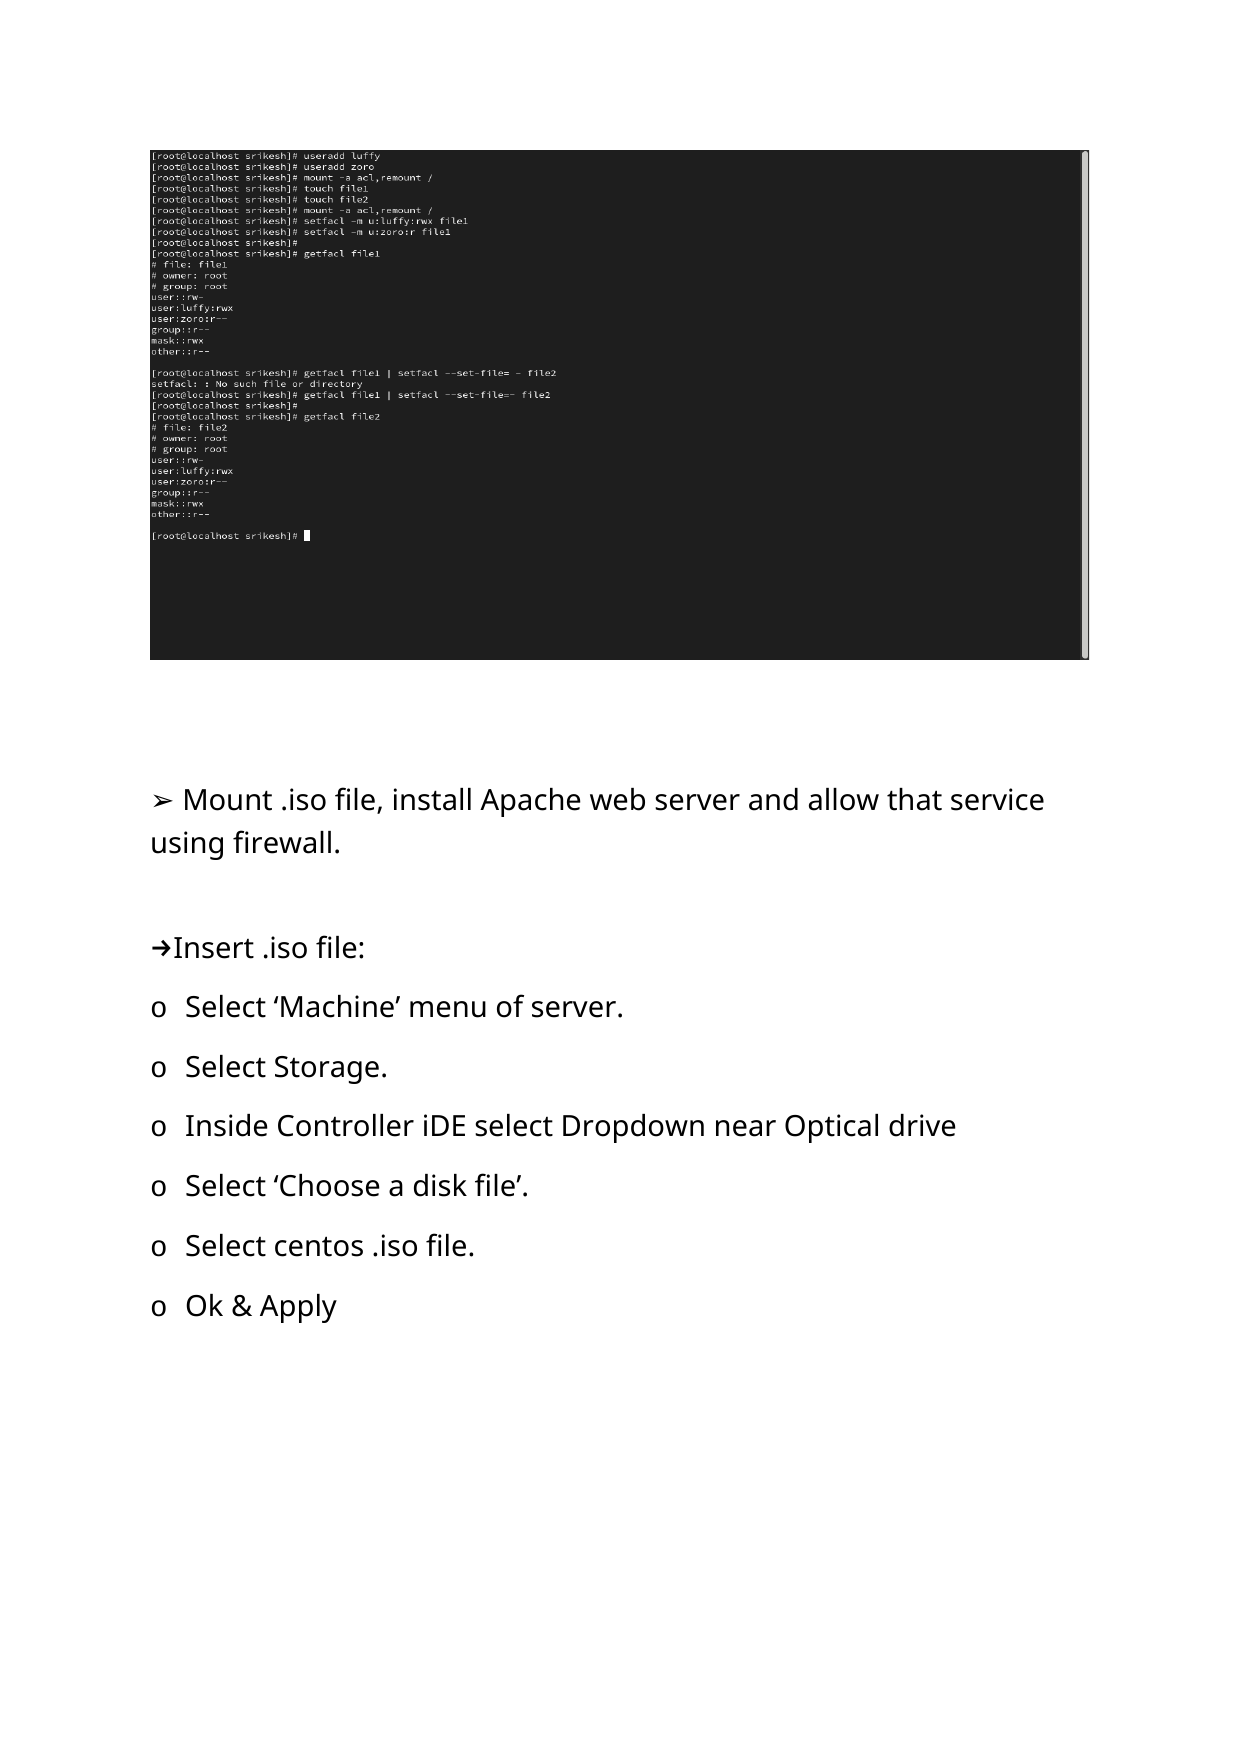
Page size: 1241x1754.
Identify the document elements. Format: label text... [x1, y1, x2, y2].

text o Select centos .iso file. [150, 1225, 1090, 1265]
text o Inside Controller iDE select Dropdown near Optical drive [150, 1106, 1090, 1146]
text o Select ‘Choose a disk file’. [150, 1165, 1090, 1205]
picture [150, 150, 1090, 660]
text ➢ Mount .iso file, install Apache web server and allow that service using firewall. [150, 779, 1090, 862]
text o Select ‘Machine’ menu of server. [150, 986, 1090, 1026]
text o Select Storage. [150, 1046, 1090, 1086]
text o Ok & Apply [150, 1285, 1090, 1325]
text →Insert .iso file: [150, 927, 1090, 967]
